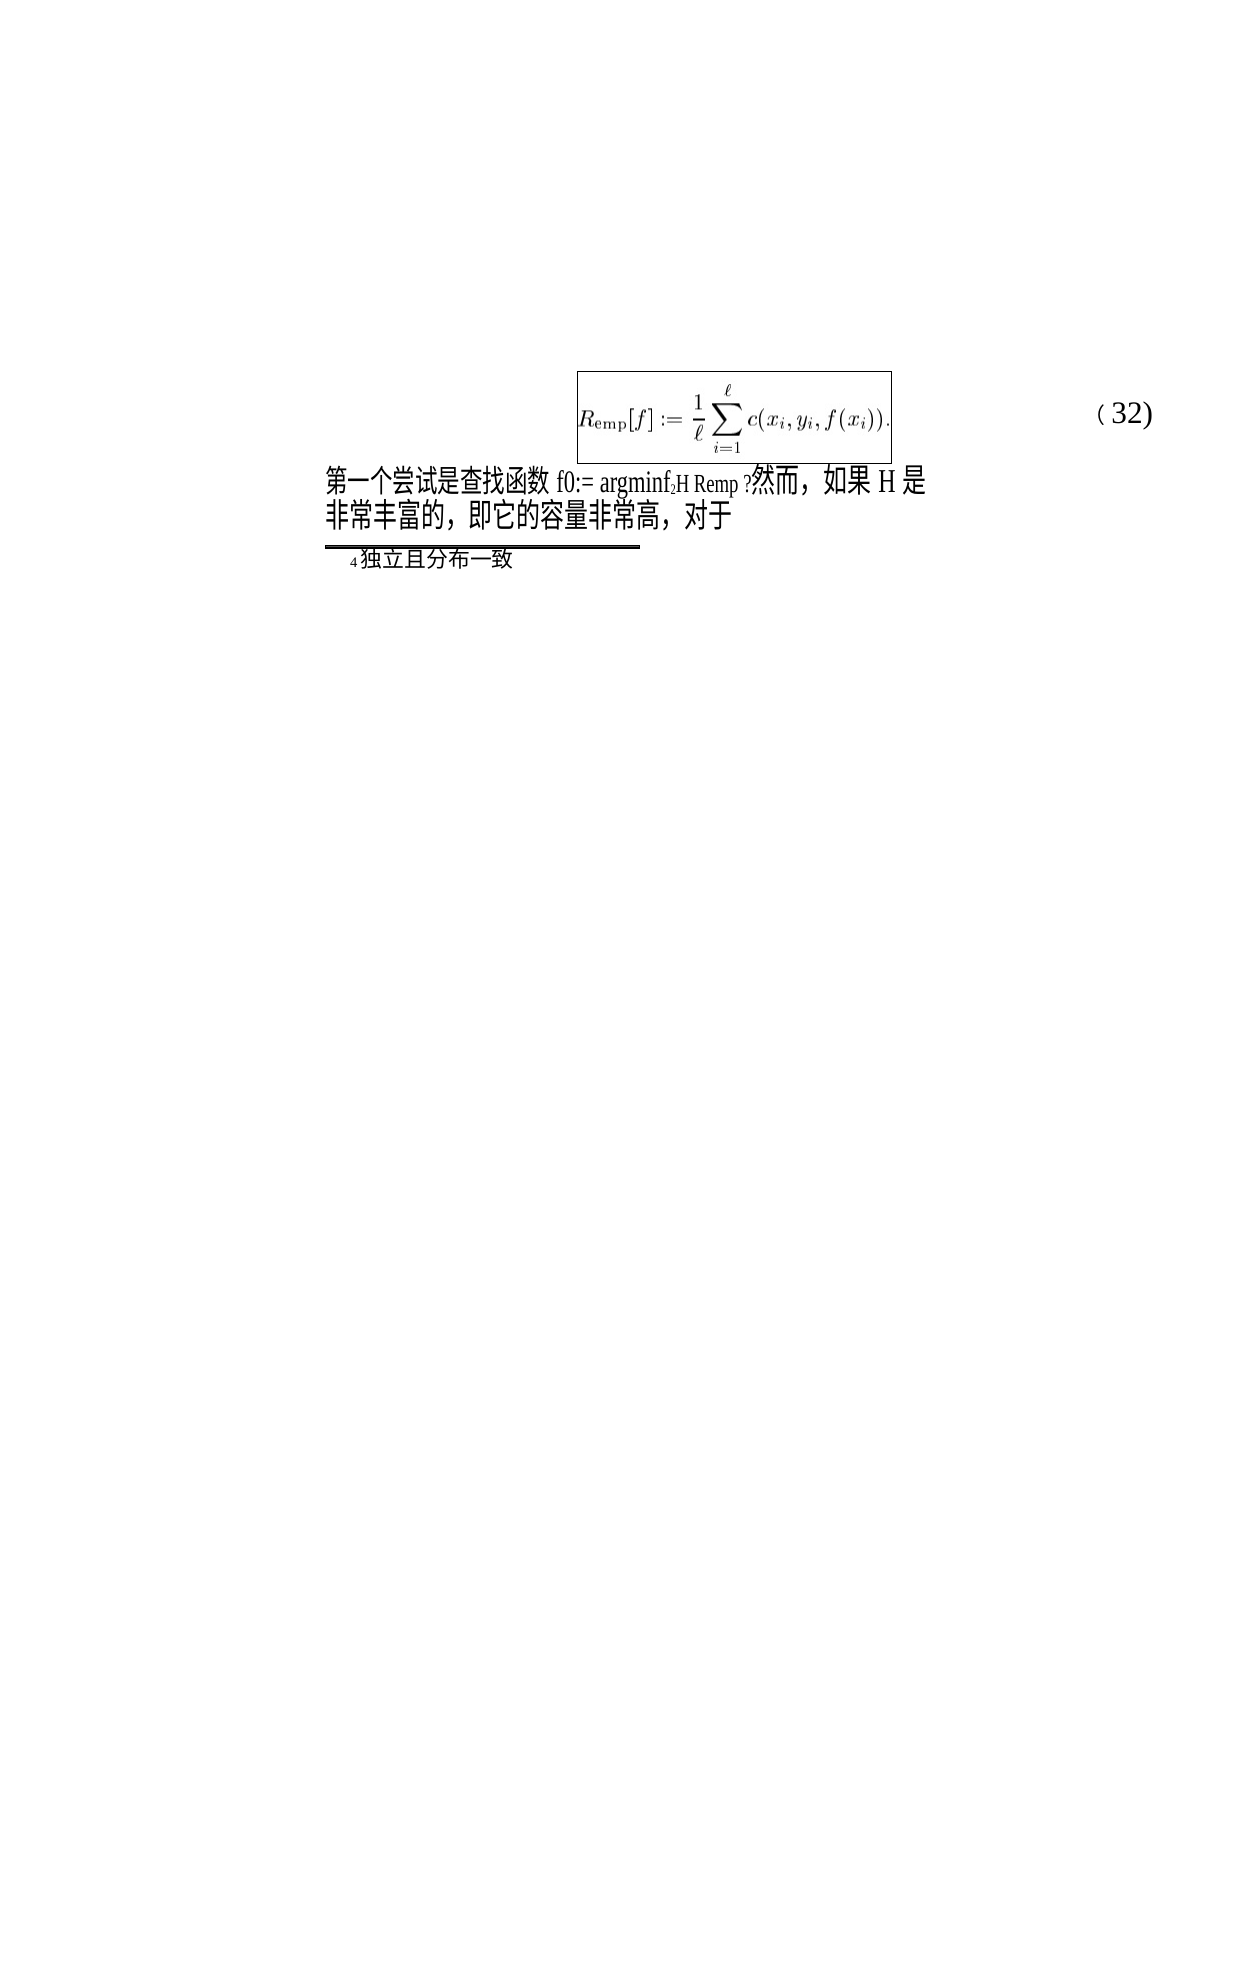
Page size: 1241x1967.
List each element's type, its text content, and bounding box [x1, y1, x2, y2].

text 第一个尝试是查找函数f0:= argminf2H Remp ?然而，如果H是非常丰富的，即它的容量非常高，对于 [325, 464, 948, 534]
picture [578, 372, 891, 463]
